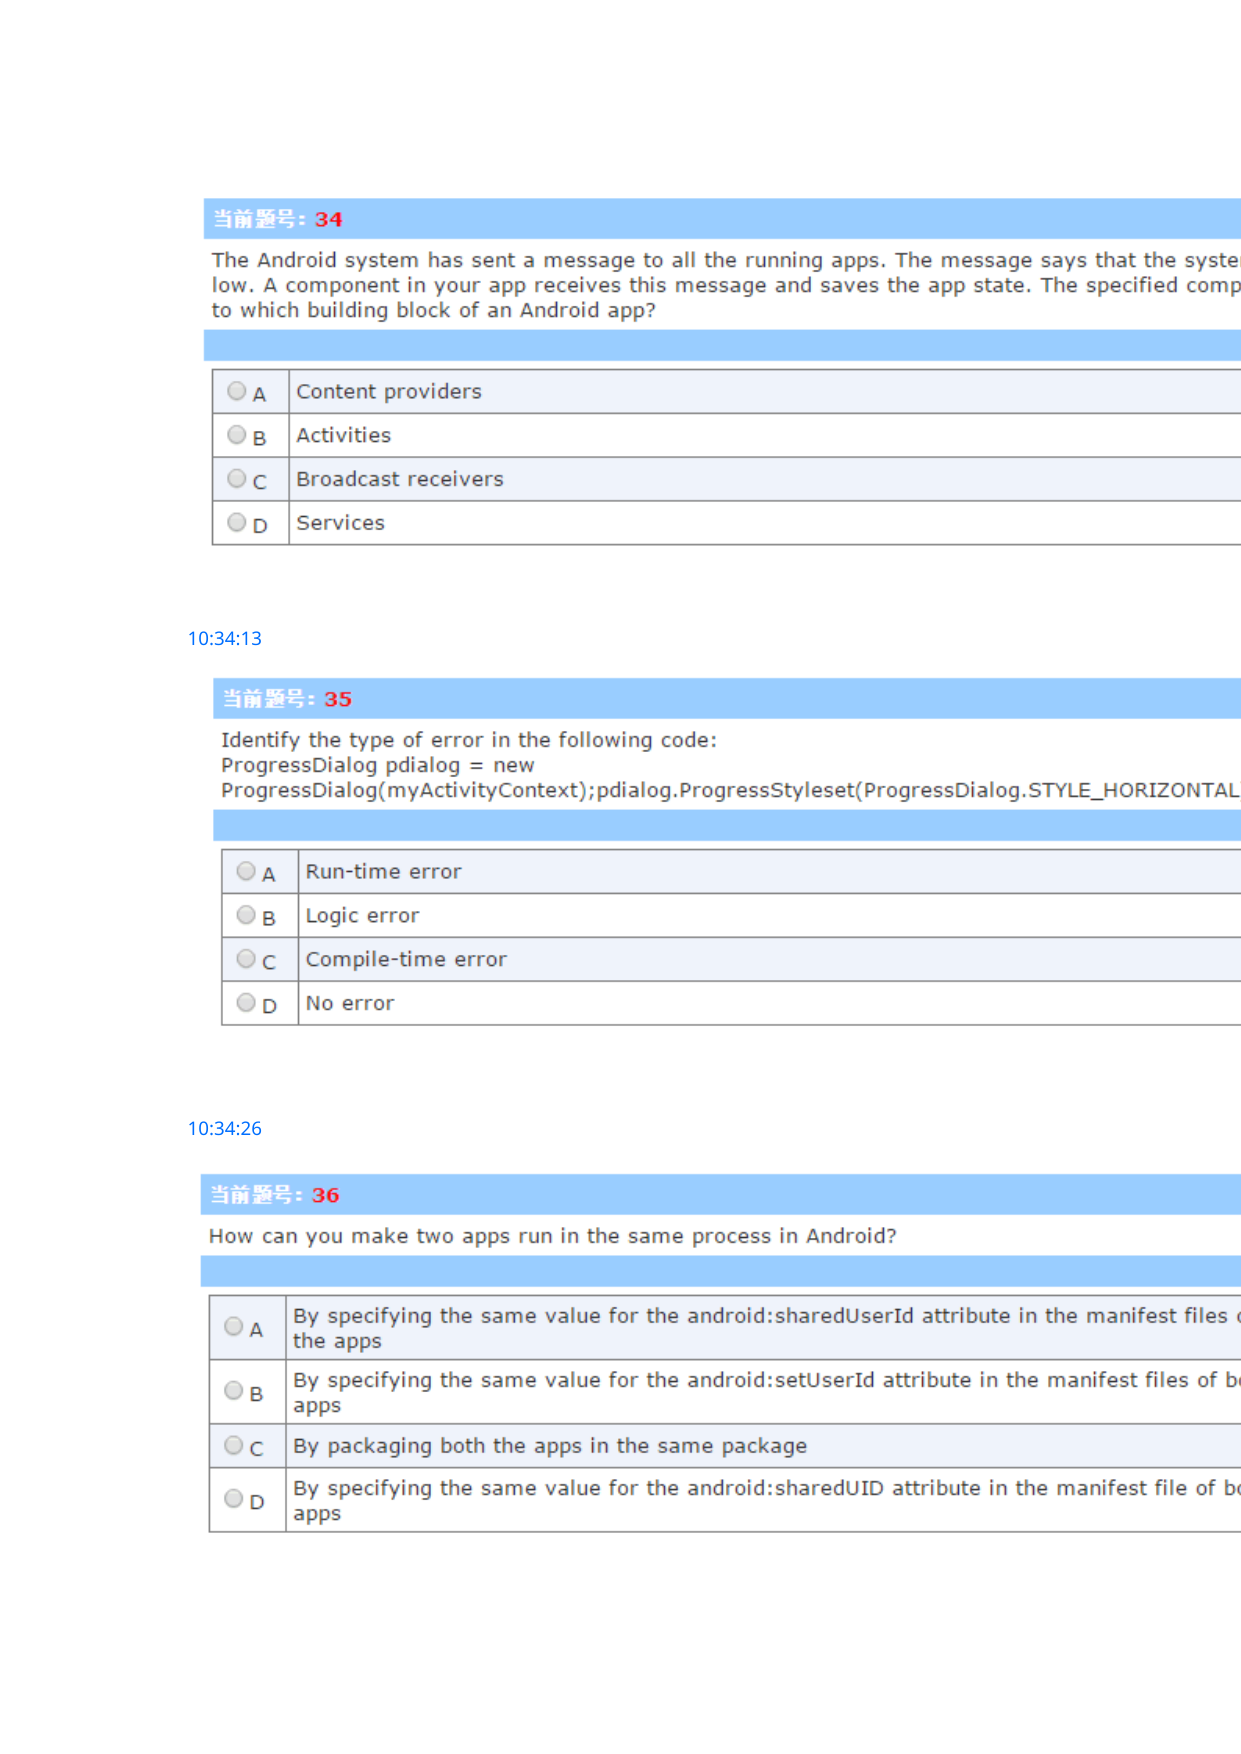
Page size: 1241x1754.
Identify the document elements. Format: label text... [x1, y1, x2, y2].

table_cell 10:34:13 [186, 588, 1051, 1078]
table_cell 10:34:05 [186, 162, 1051, 588]
picture [187, 658, 1241, 1073]
picture [187, 1154, 1241, 1558]
picture [187, 172, 1241, 577]
table_cell 10:34:26 [186, 1078, 1051, 1569]
